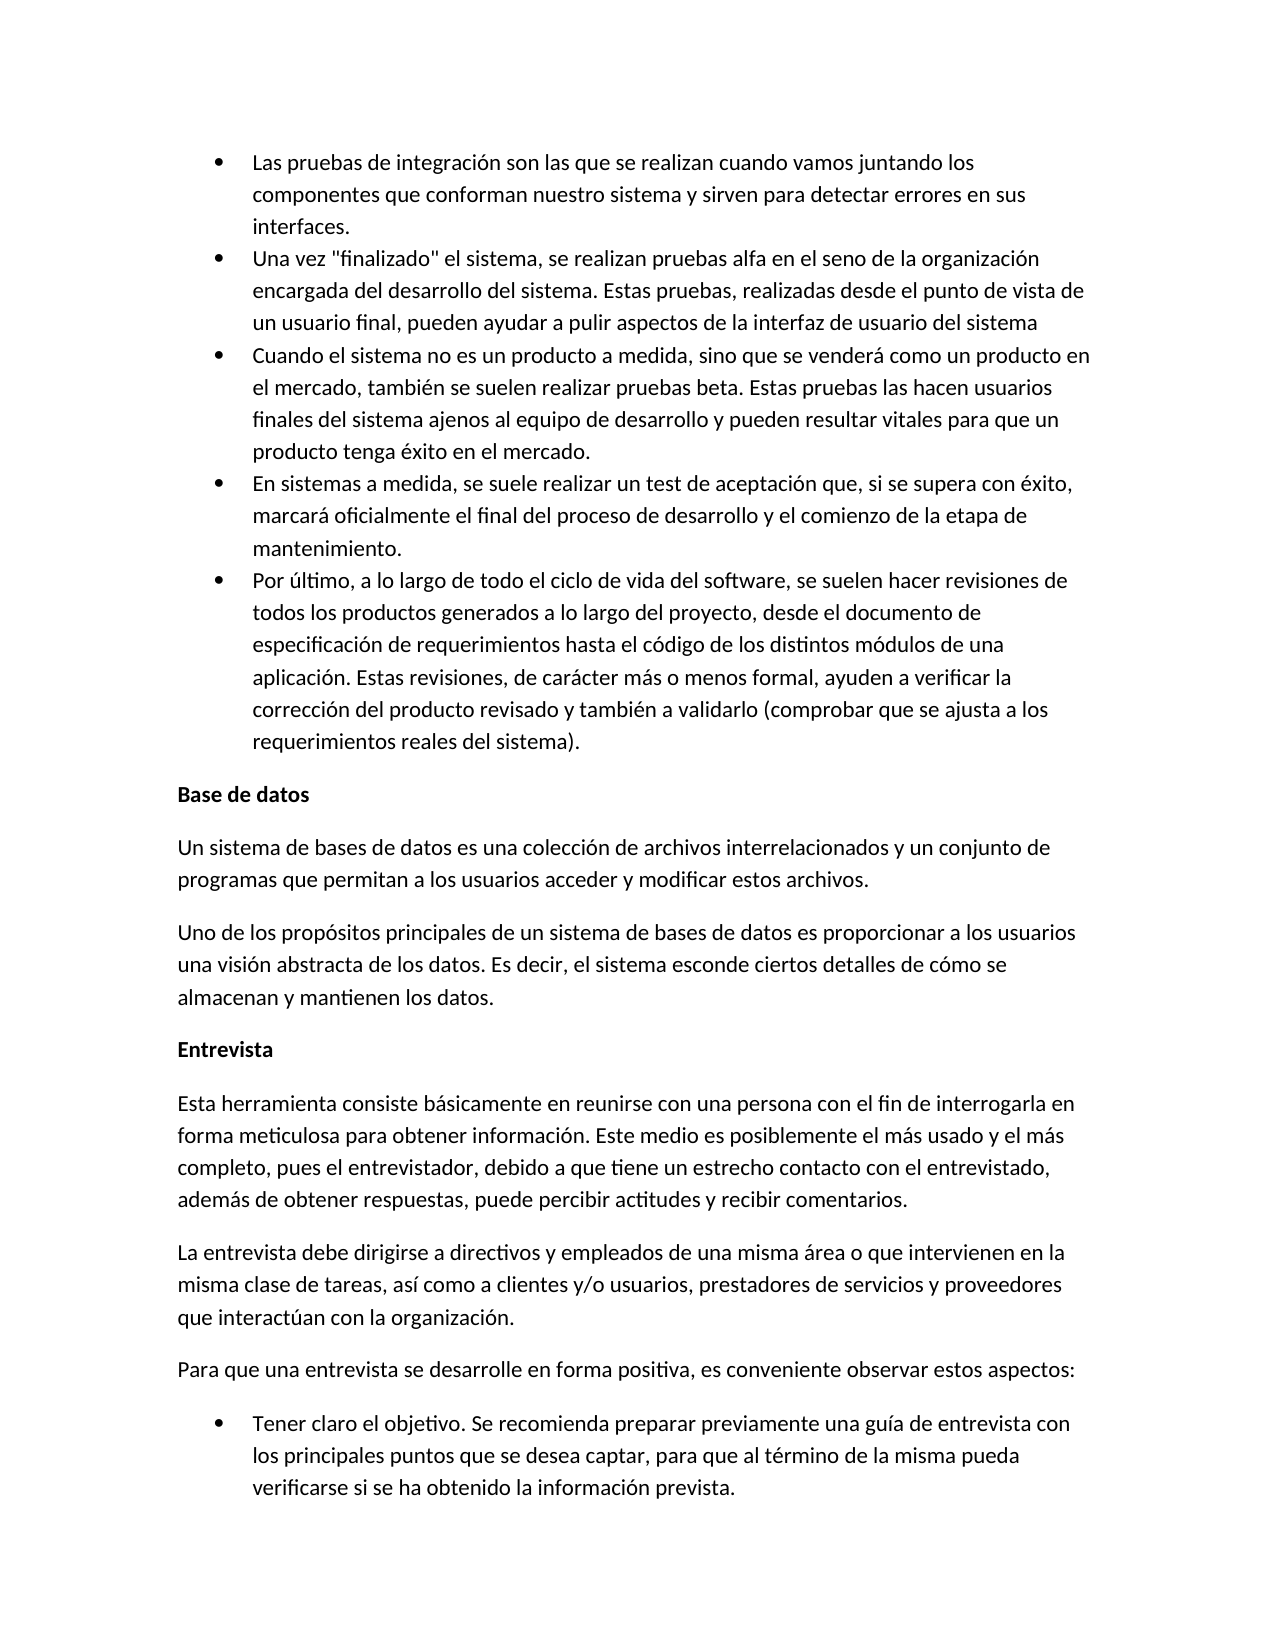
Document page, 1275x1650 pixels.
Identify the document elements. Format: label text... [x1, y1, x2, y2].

list Cuando el sistema no es un producto a medida, sino que se venderá como un producto en el mercado, también se suelen realizar pruebas beta. Estas pruebas las hacen usuarios finales del sistema ajenos al equipo de desarrollo y pueden resultar vitales para que un producto tenga éxito en el mercado. [215, 341, 1098, 465]
text Esta herramienta consiste básicamente en reunirse con una persona con el fin de interrogarla en forma meticulosa para obtener información. Este medio es posiblemente el más usado y el más completo, pues el entrevistador, debido a que tiene un estrecho contacto con el entrevistado, además de obtener respuestas, puede percibir actitudes y recibir comentarios. [177, 1089, 1098, 1213]
text Entrevista [177, 1036, 1098, 1064]
text Un sistema de bases de datos es una colección de archivos interrelacionados y un conjunto de programas que permitan a los usuarios acceder y modificar estos archivos. [177, 833, 1098, 893]
text Base de datos [177, 780, 1098, 808]
list En sistemas a medida, se suele realizar un test de aceptación que, si se supera con éxito, marcará oficialmente el final del proceso de desarrollo y el comienzo de la etapa de mantenimiento. [215, 469, 1098, 562]
text La entrevista debe dirigirse a directivos y empleados de una misma área o que intervienen en la misma clase de tareas, así como a clientes y/o usuarios, prestadores de servicios y proveedores que interactúan con la organización. [177, 1238, 1098, 1331]
text Uno de los propósitos principales de un sistema de bases de datos es proporcionar a los usuarios una visión abstracta de los datos. Es decir, el sistema esconde ciertos detalles de cómo se almacenan y mantienen los datos. [177, 918, 1098, 1011]
list Una vez "finalizado" el sistema, se realizan pruebas alfa en el seno de la organización encargada del desarrollo del sistema. Estas pruebas, realizadas desde el punto de vista de un usuario final, pueden ayudar a pulir aspectos de la interfaz de usuario del sistema [215, 244, 1098, 337]
text Para que una entrevista se desarrolle en forma positiva, es conveniente observar estos aspectos: [177, 1356, 1098, 1384]
list Las pruebas de integración son las que se realizan cuando vamos juntando los componentes que conforman nuestro sistema y sirven para detectar errores en sus interfaces. [215, 148, 1098, 240]
list Tener claro el objetivo. Se recomienda preparar previamente una guía de entrevista con los principales puntos que se desea captar, para que al término de la misma pueda verificarse si se ha obtenido la información prevista. [215, 1409, 1098, 1501]
list Por último, a lo largo de todo el ciclo de vida del software, se suelen hacer revisiones de todos los productos generados a lo largo del proyecto, desde el documento de especificación de requerimientos hasta el código de los distintos módulos de una aplicación. Estas revisiones, de carácter más o menos formal, ayuden a verificar la corrección del producto revisado y también a validarlo (comprobar que se ajusta a los requerimientos reales del sistema). [215, 566, 1098, 755]
